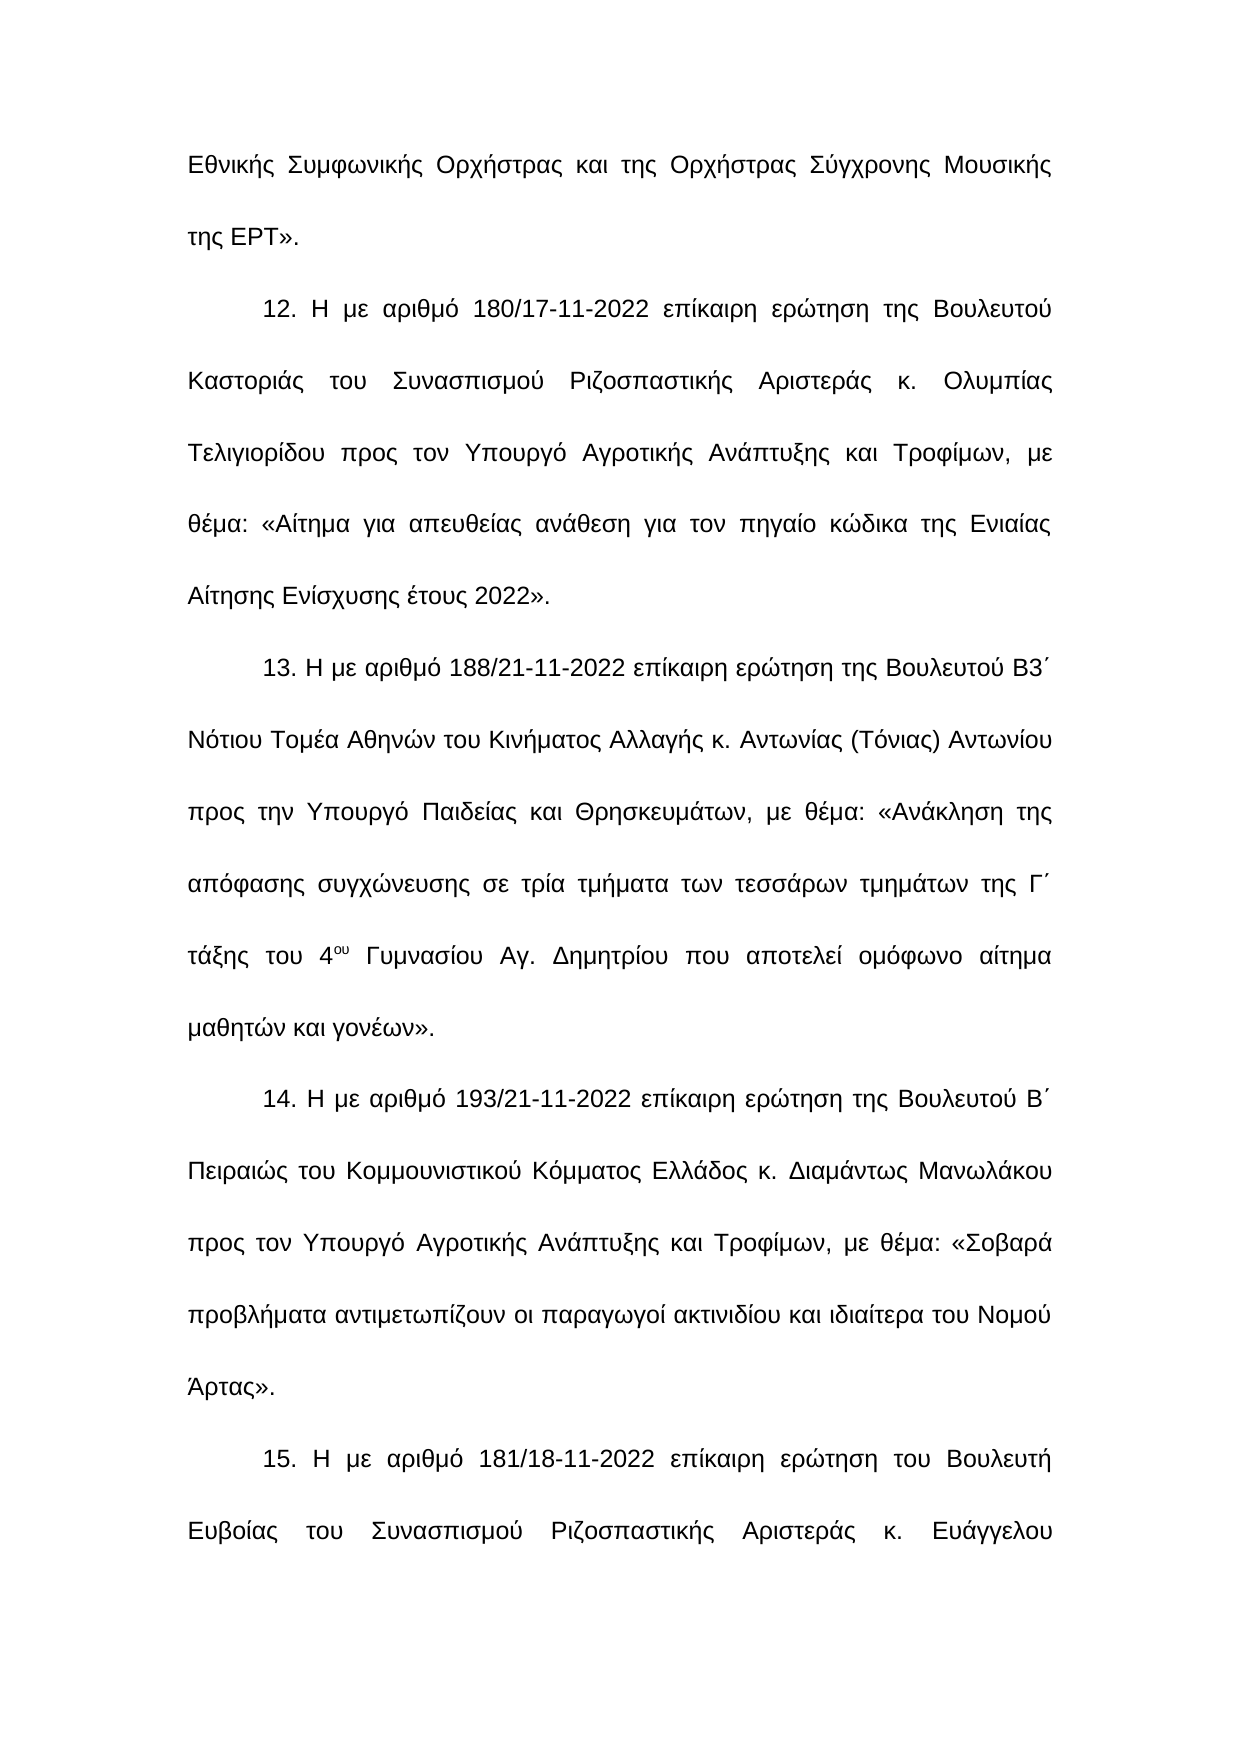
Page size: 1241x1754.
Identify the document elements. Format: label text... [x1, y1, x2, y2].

text 12. Η με αριθμό 180/17-11-2022 επίκαιρη ερώτηση της Βουλευτού Καστοριάς του Συνασπισμού Ριζοσπαστικής Αριστεράς κ. Ολυμπίας Τελιγιορίδου προς τον Υπουργό Αγροτικής Ανάπτυξης και Τροφίμων, με θέμα: «Αίτημα για απευθείας ανάθεση για τον πηγαίο κώδικα της Ενιαίας Αίτησης Ενίσχυσης έτους 2022». [187, 294, 1053, 610]
text 13. Η με αριθμό 188/21-11-2022 επίκαιρη ερώτηση της Βουλευτού Β3΄ Νότιου Τομέα Αθηνών του Κινήματος Αλλαγής κ. Αντωνίας (Τόνιας) Αντωνίου προς την Υπουργό Παιδείας και Θρησκευμάτων, με θέμα: «Ανάκληση της απόφασης συγχώνευσης σε τρία τμήματα των τεσσάρων τμημάτων της Γ΄ τάξης του 4ου Γυμνασίου Αγ. Δημητρίου που αποτελεί ομόφωνο αίτημα μαθητών και γονέων». [187, 653, 1053, 1041]
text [187, 150, 1053, 251]
text 14. Η με αριθμό 193/21-11-2022 επίκαιρη ερώτηση της Βουλευτού Β΄ Πειραιώς του Κομμουνιστικού Κόμματος Ελλάδος κ. Διαμάντως Μανωλάκου προς τον Υπουργό Αγροτικής Ανάπτυξης και Τροφίμων, με θέμα: «Σοβαρά προβλήματα αντιμετωπίζουν οι παραγωγοί ακτινιδίου και ιδιαίτερα του Νομού Άρτας». [187, 1084, 1053, 1401]
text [187, 1444, 1053, 1544]
